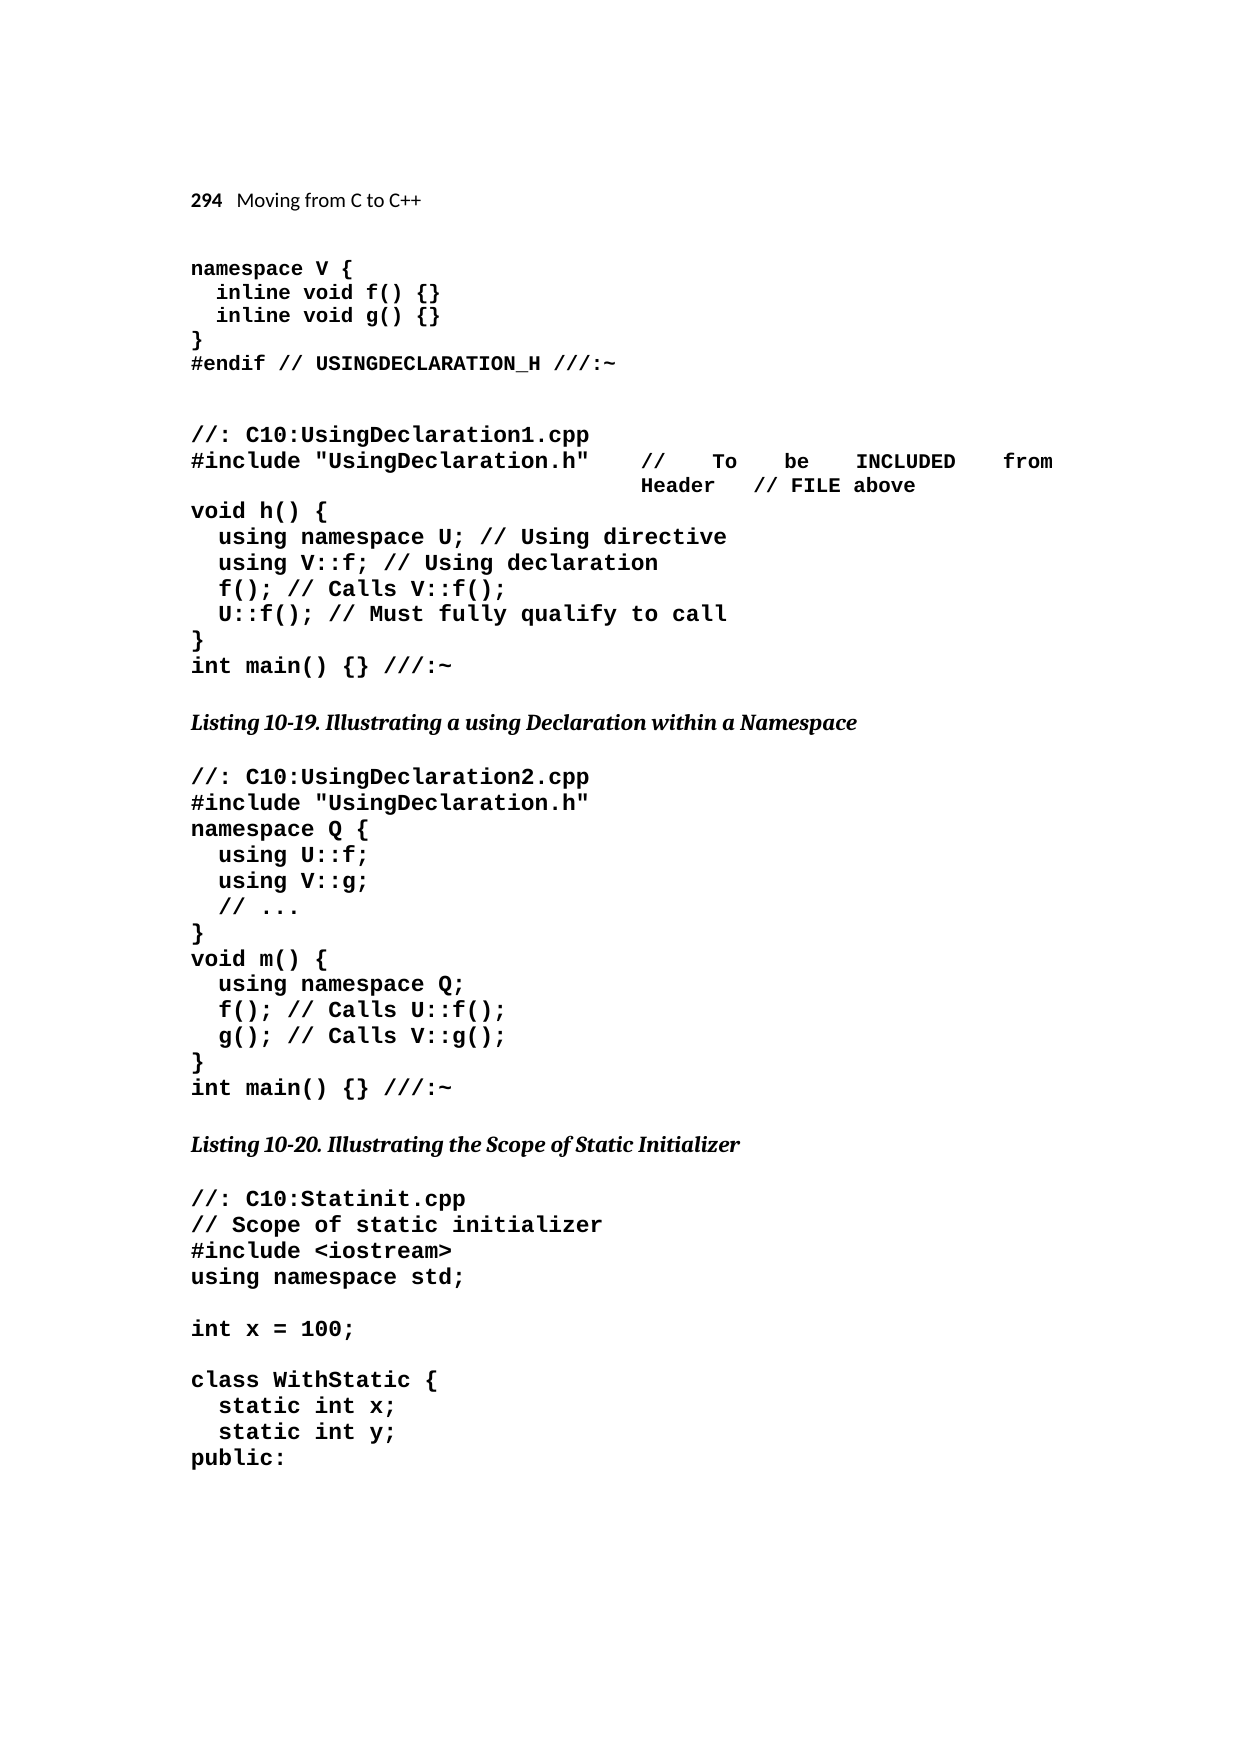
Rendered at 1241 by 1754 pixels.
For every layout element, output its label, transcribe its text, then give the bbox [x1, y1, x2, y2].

text f(); // Calls V::f(); [191, 577, 1053, 603]
text Listing 10-20. Illustrating the Scope of Static Initializer [191, 1132, 1053, 1158]
text int main() {} ///:~ [191, 655, 1053, 681]
text inline void f() {} [191, 282, 1053, 305]
text public: [191, 1447, 1053, 1472]
text using V::f; // Using declaration [191, 551, 1053, 577]
text //: C10:UsingDeclaration2.cpp [191, 765, 1053, 791]
text // Scope of static initializer [191, 1213, 1053, 1239]
text using namespace Q; [191, 973, 1053, 999]
text using namespace std; [191, 1265, 1053, 1291]
text g(); // Calls V::g(); [191, 1025, 1053, 1051]
text namespace Q { [191, 817, 1053, 843]
text #include "UsingDeclaration.h" [191, 791, 1053, 817]
text #include "UsingDeclaration.h" // To be INCLUDED from Header // FILE above [191, 449, 1053, 499]
text using namespace U; // Using directive [191, 525, 1053, 551]
text f(); // Calls U::f(); [191, 999, 1053, 1025]
text } [191, 329, 1053, 353]
text namespace V { [191, 258, 1053, 282]
text #include <iostream> [191, 1239, 1053, 1265]
text U::f(); // Must fully qualify to call [191, 603, 1053, 629]
text int x = 100; [191, 1317, 1053, 1343]
text class WithStatic { [191, 1369, 1053, 1395]
text static int x; [191, 1395, 1053, 1421]
text //: C10:Statinit.cpp [191, 1187, 1053, 1213]
text void h() { [191, 499, 1053, 525]
text #endif // USINGDECLARATION_H ///:~ [191, 353, 1053, 376]
text int main() {} ///:~ [191, 1077, 1053, 1102]
text // ... [191, 895, 1053, 921]
text } [191, 629, 1053, 655]
text void m() { [191, 947, 1053, 973]
text //: C10:UsingDeclaration1.cpp [191, 423, 1053, 449]
text } [191, 921, 1053, 947]
text static int y; [191, 1421, 1053, 1447]
text using V::g; [191, 869, 1053, 895]
text Listing 10-19. Illustrating a using Declaration within a Namespace [191, 710, 1053, 736]
text inline void g() {} [191, 305, 1053, 329]
text } [191, 1051, 1053, 1077]
text using U::f; [191, 843, 1053, 869]
